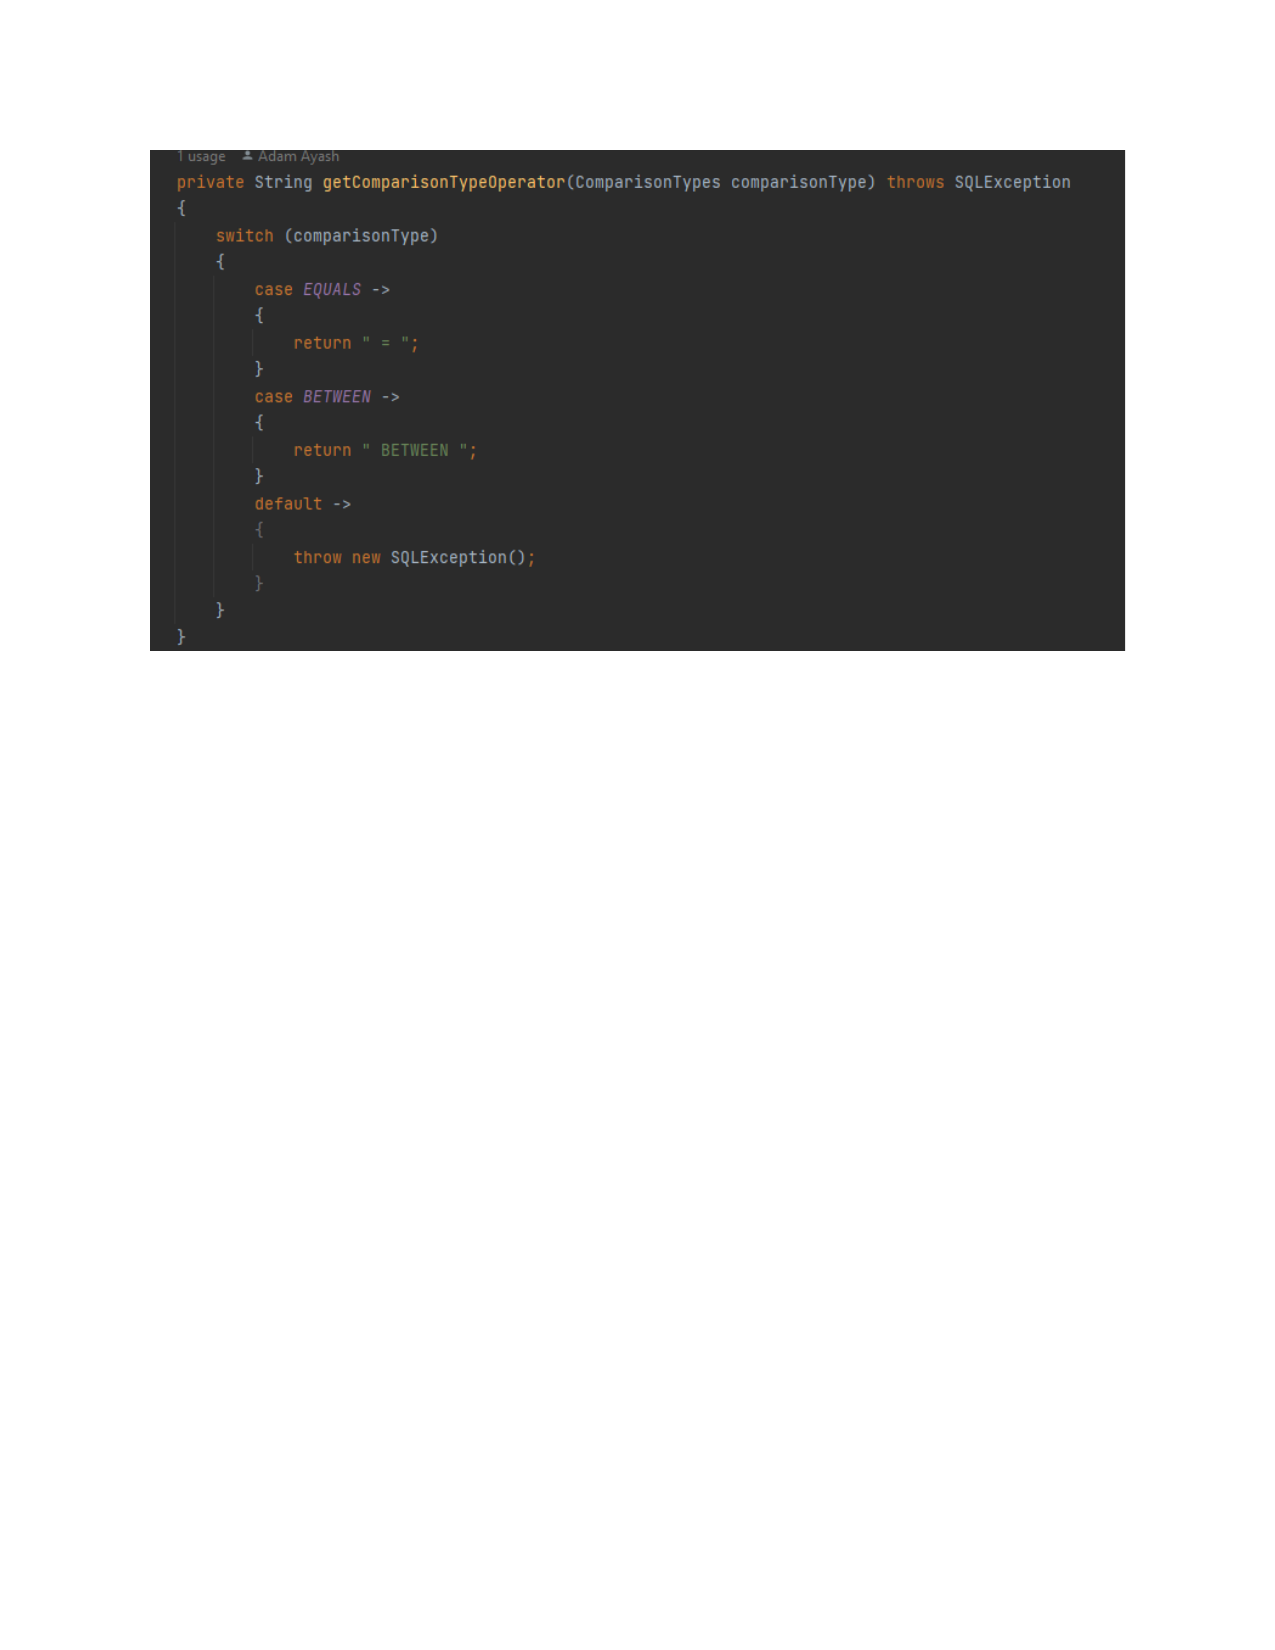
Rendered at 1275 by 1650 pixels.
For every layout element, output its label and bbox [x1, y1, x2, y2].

picture [150, 150, 1125, 651]
